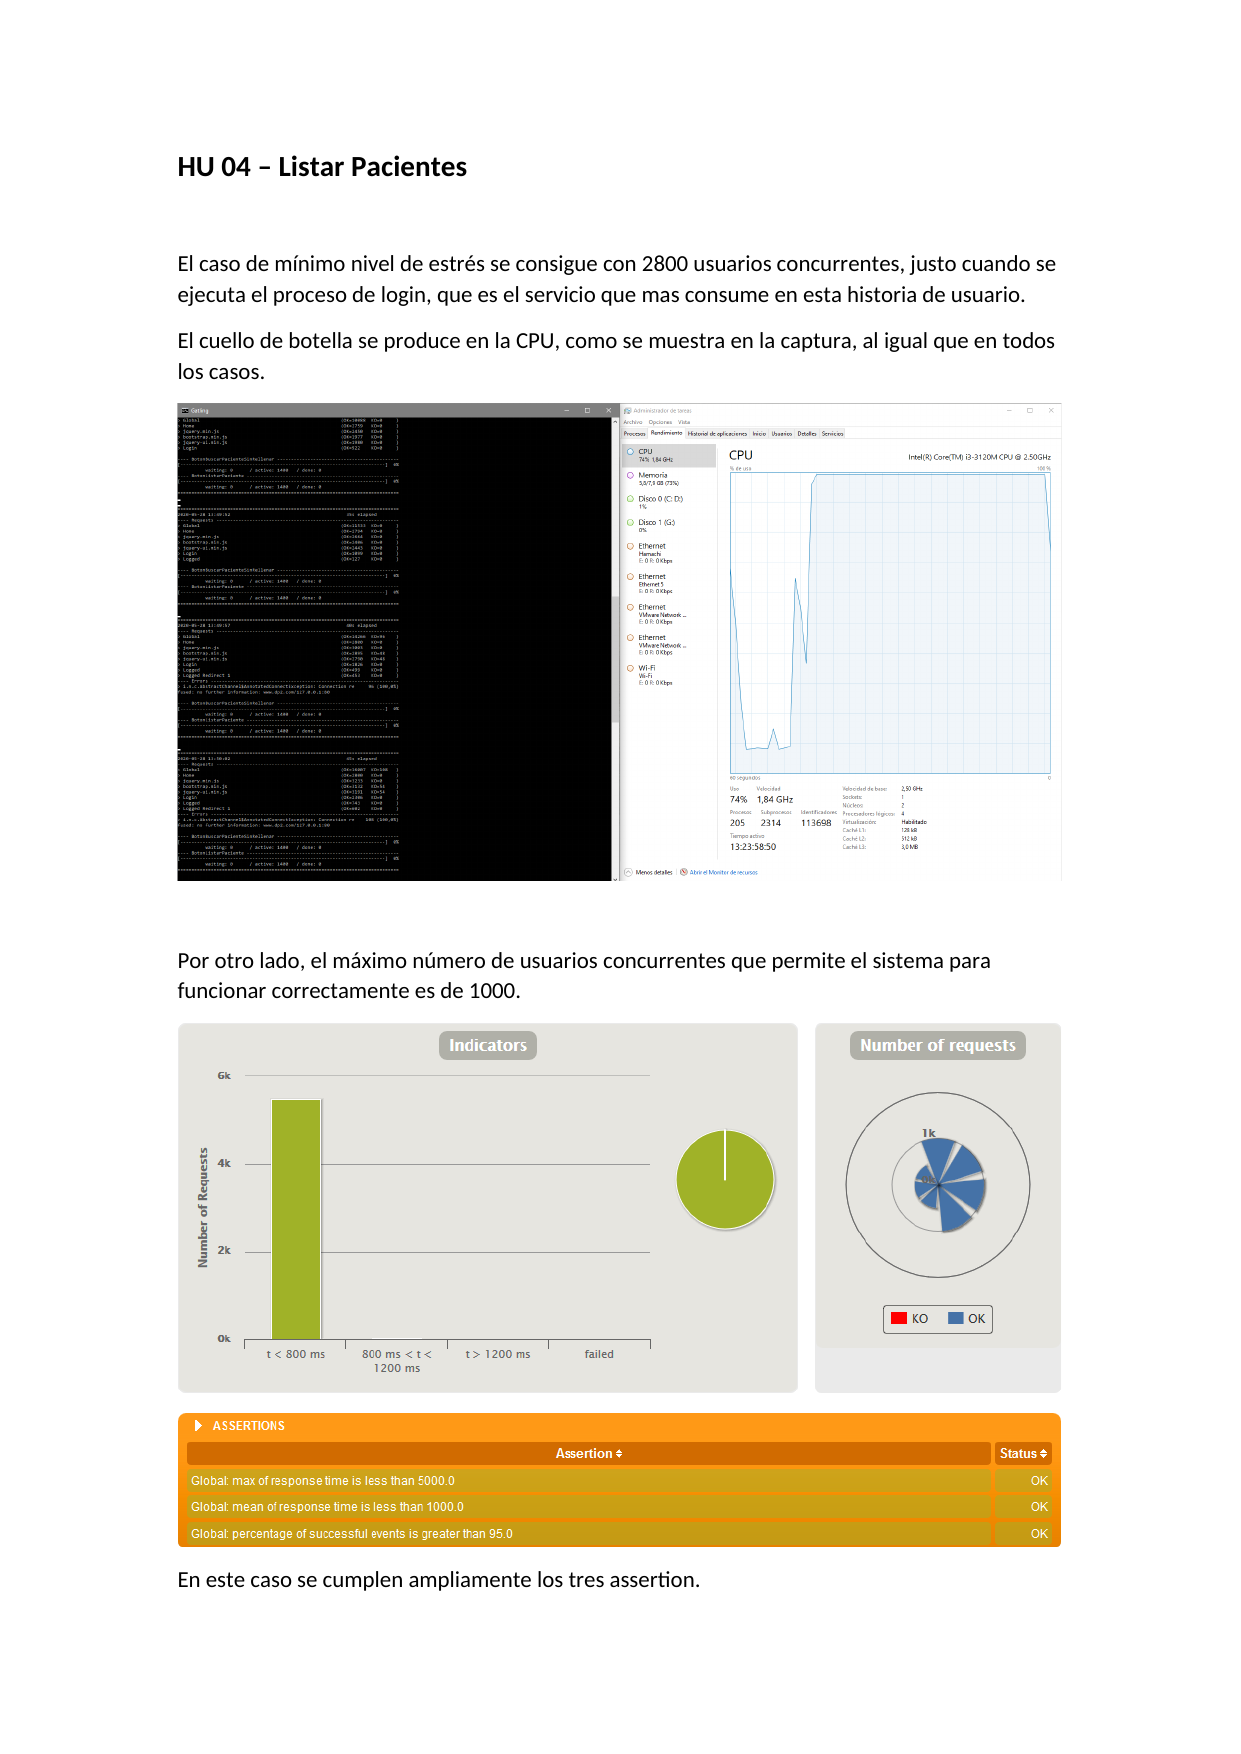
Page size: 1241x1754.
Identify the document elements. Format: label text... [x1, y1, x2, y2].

picture [177, 403, 1062, 881]
text Por otro lado, el máximo número de usuarios concurrentes que permite el sistema para funcionar correctamente es de 1000. [177, 946, 1063, 1004]
text HU 04 – Listar Pacientes [177, 148, 1063, 183]
text El cuello de botella se produce en la CPU, como se muestra en la captura, al igual que en todos los casos. [177, 327, 1063, 385]
picture [177, 1023, 1062, 1547]
text En este caso se cumplen ampliamente los tres assertion. [177, 1565, 1063, 1593]
text El caso de mínimo nivel de estrés se consigue con 2800 usuarios concurrentes, justo cuando se ejecuta el proceso de login, que es el servicio que mas consume en esta historia de usuario. [177, 249, 1063, 308]
